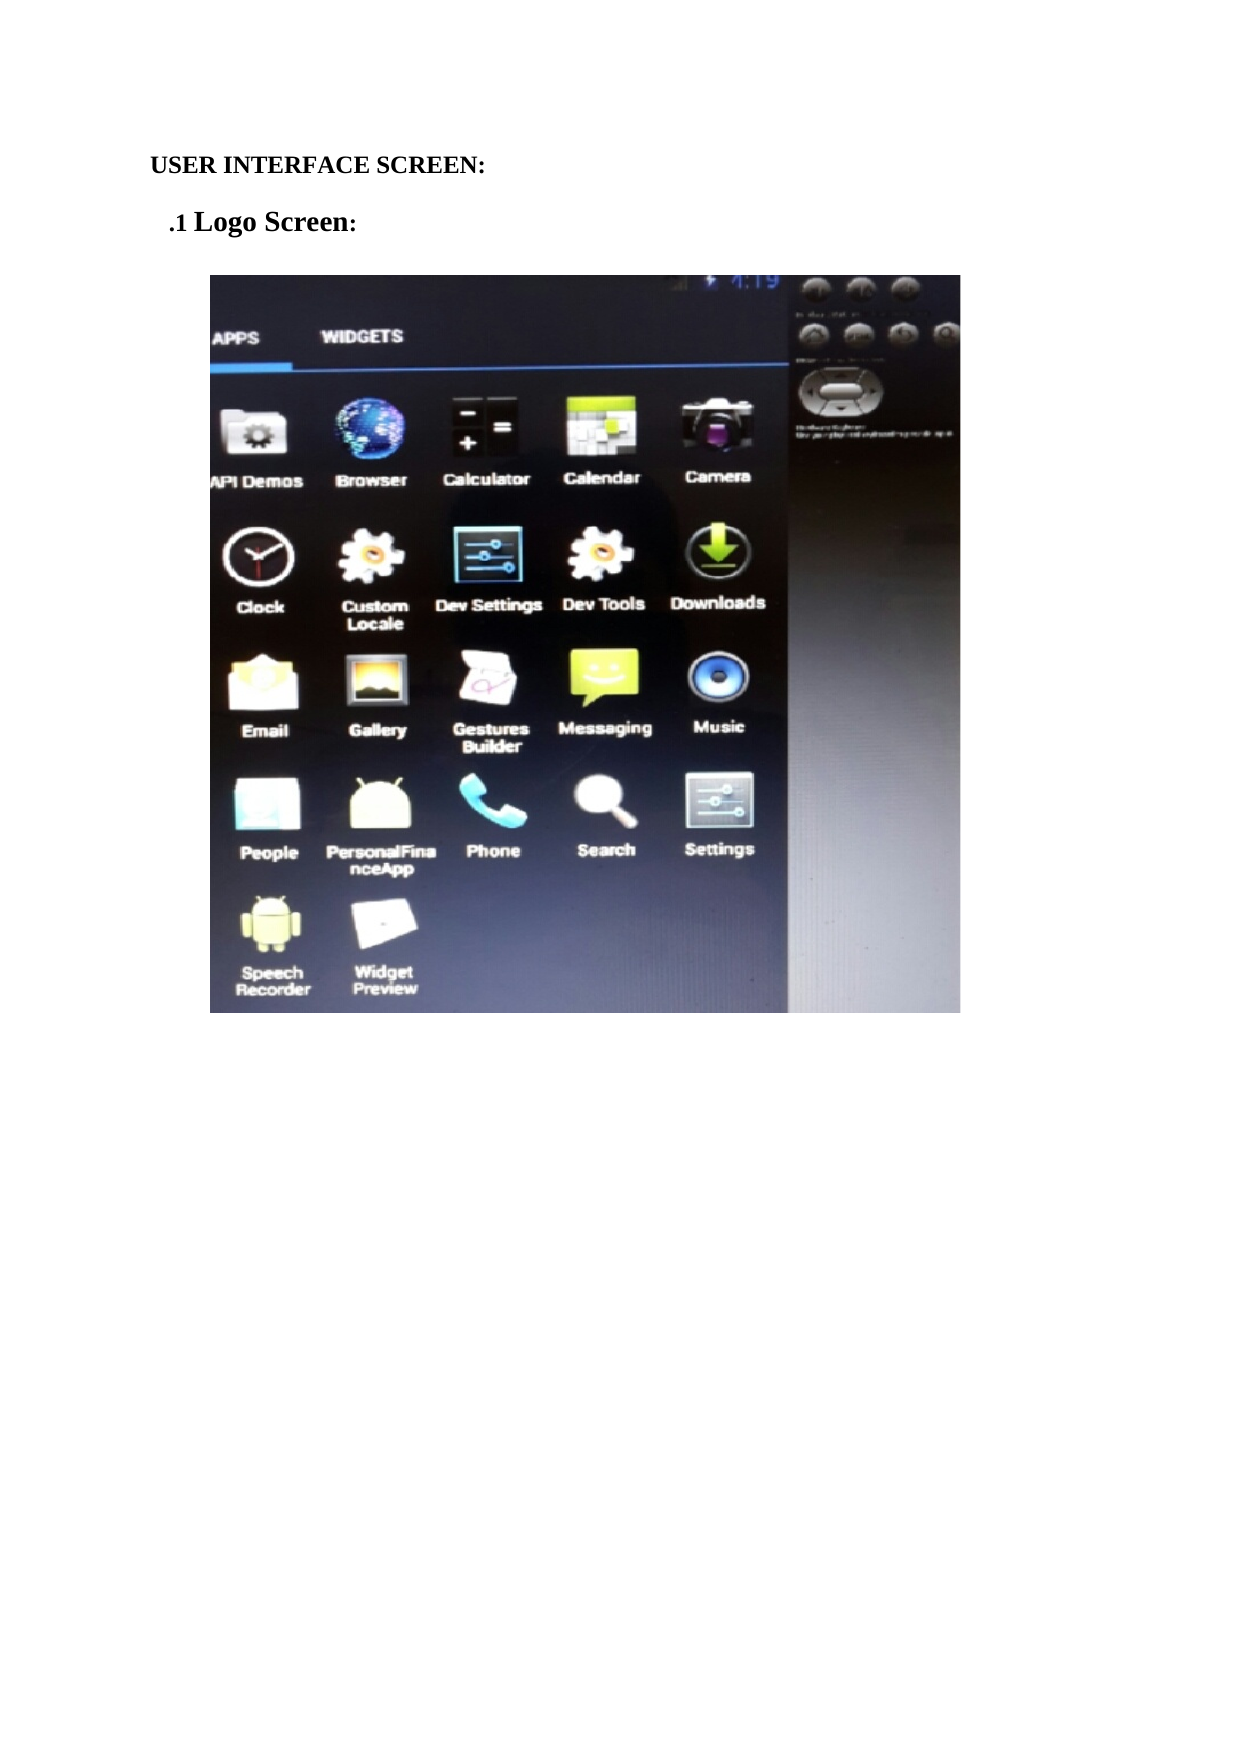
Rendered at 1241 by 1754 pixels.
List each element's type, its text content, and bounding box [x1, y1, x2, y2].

text USER INTERFACE SCREEN: [150, 150, 1090, 179]
picture [210, 275, 961, 1013]
text .1 Logo Screen: [150, 204, 1090, 237]
